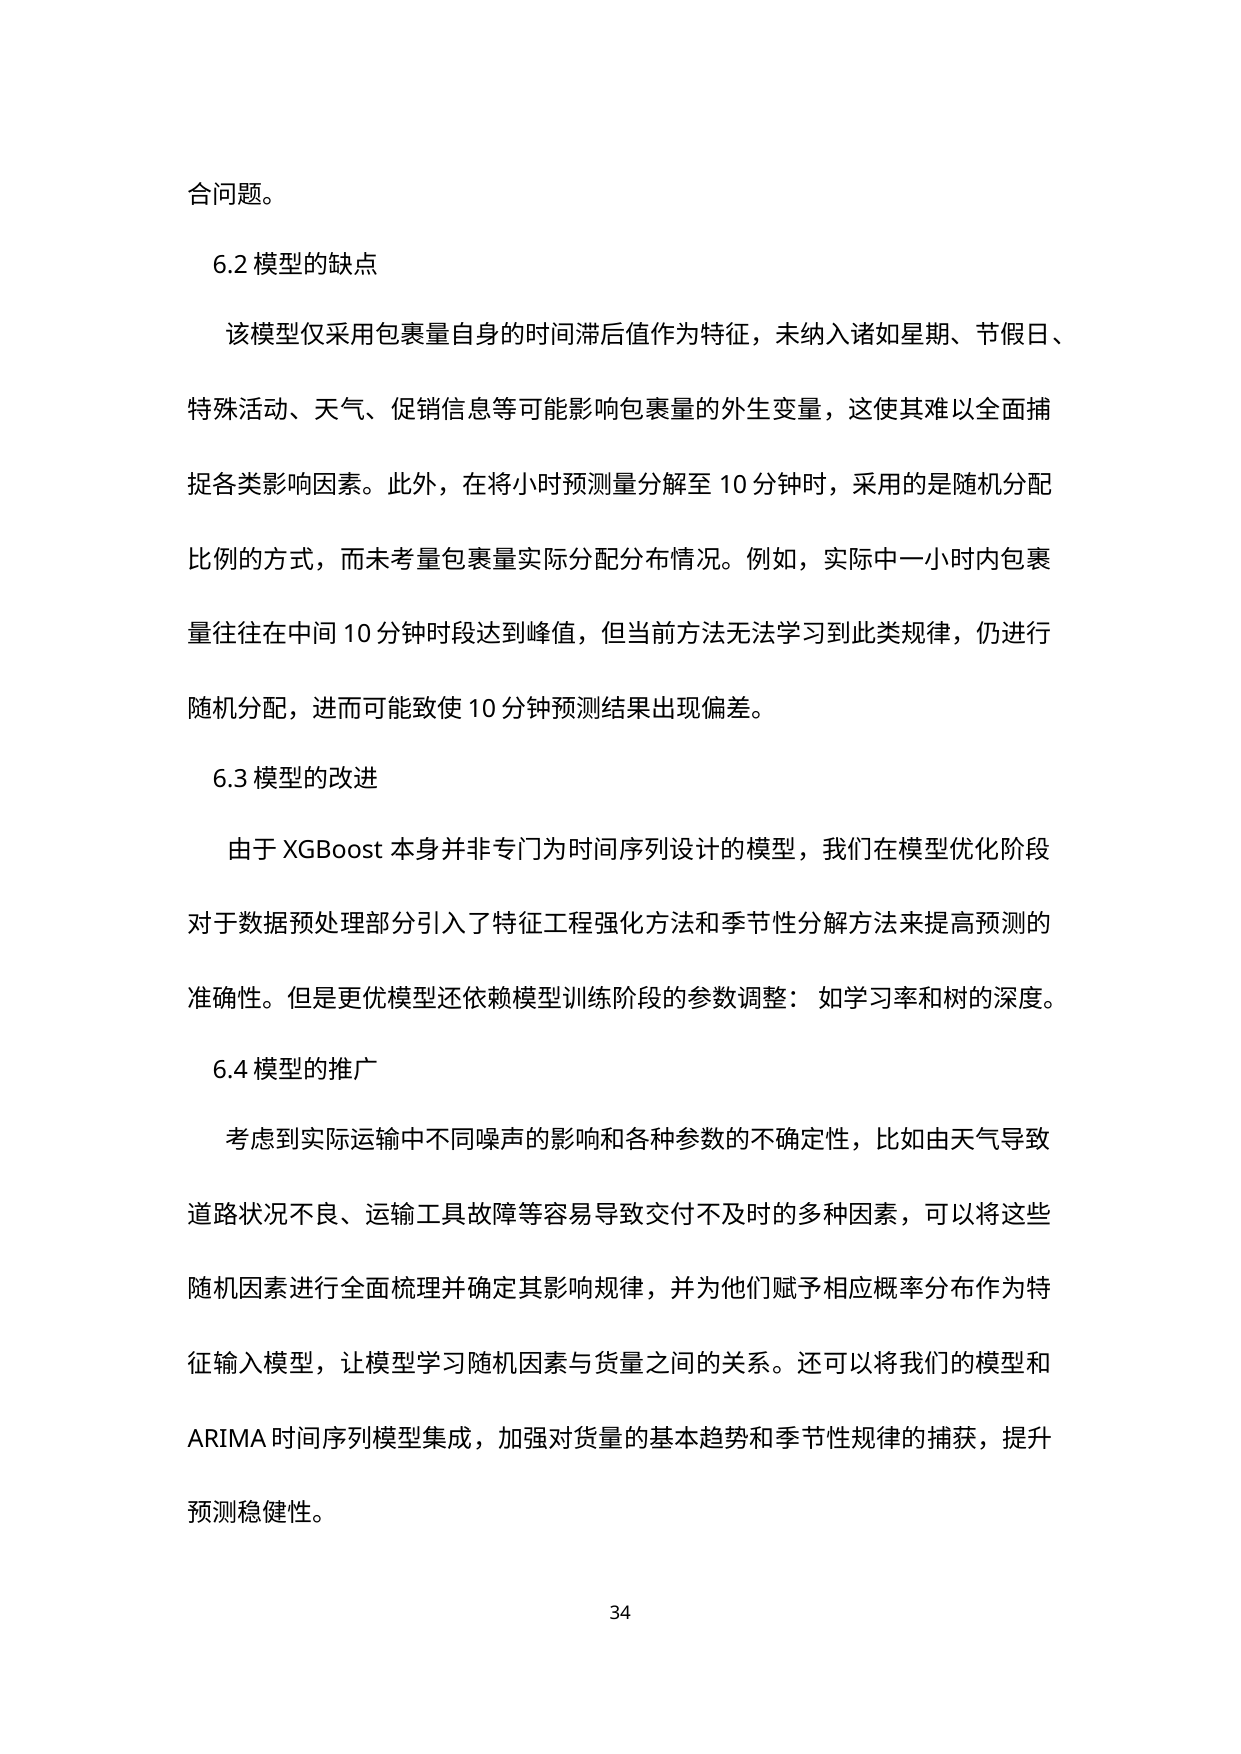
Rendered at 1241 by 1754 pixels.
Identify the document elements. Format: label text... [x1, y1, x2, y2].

text 6.2模型的缺点 [187, 230, 1053, 295]
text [187, 160, 1053, 225]
text 6.3模型的改进 [187, 744, 1053, 809]
text 该模型仅采用包裹量自身的时间滞后值作为特征，未纳入诸如星期、节假日、特殊活动、天气、促销信息等可能影响包裹量的外生变量，这使其难以全面捕捉各类影响因素。此外，在将小时预测量分解至10分钟时，采用的是随机分配比例的方式，而未考量包裹量实际分配分布情况。例如，实际中一小时内包裹量往往在中间10分钟时段达到峰值，但当前方法无法学习到此类规律，仍进行随机分配，进而可能致使10分钟预测结果出现偏差。 [187, 301, 1053, 739]
text 由于XGBoost 本身并非专门为时间序列设计的模型，我们在模型优化阶段对于数据预处理部分引入了特征工程强化方法和季节性分解方法来提高预测的准确性。但是更优模型还依赖模型训练阶段的参数调整： 如学习率和树的深度。 [187, 815, 1053, 1029]
text 6.4模型的推广 [187, 1035, 1053, 1100]
text 考虑到实际运输中不同噪声的影响和各种参数的不确定性，比如由天气导致道路状况不良、运输工具故障等容易导致交付不及时的多种因素，可以将这些随机因素进行全面梳理并确定其影响规律，并为他们赋予相应概率分布作为特征输入模型，让模型学习随机因素与货量之间的关系。还可以将我们的模型和ARIMA时间序列模型集成，加强对货量的基本趋势和季节性规律的捕获，提升预测稳健性。 [187, 1105, 1053, 1543]
